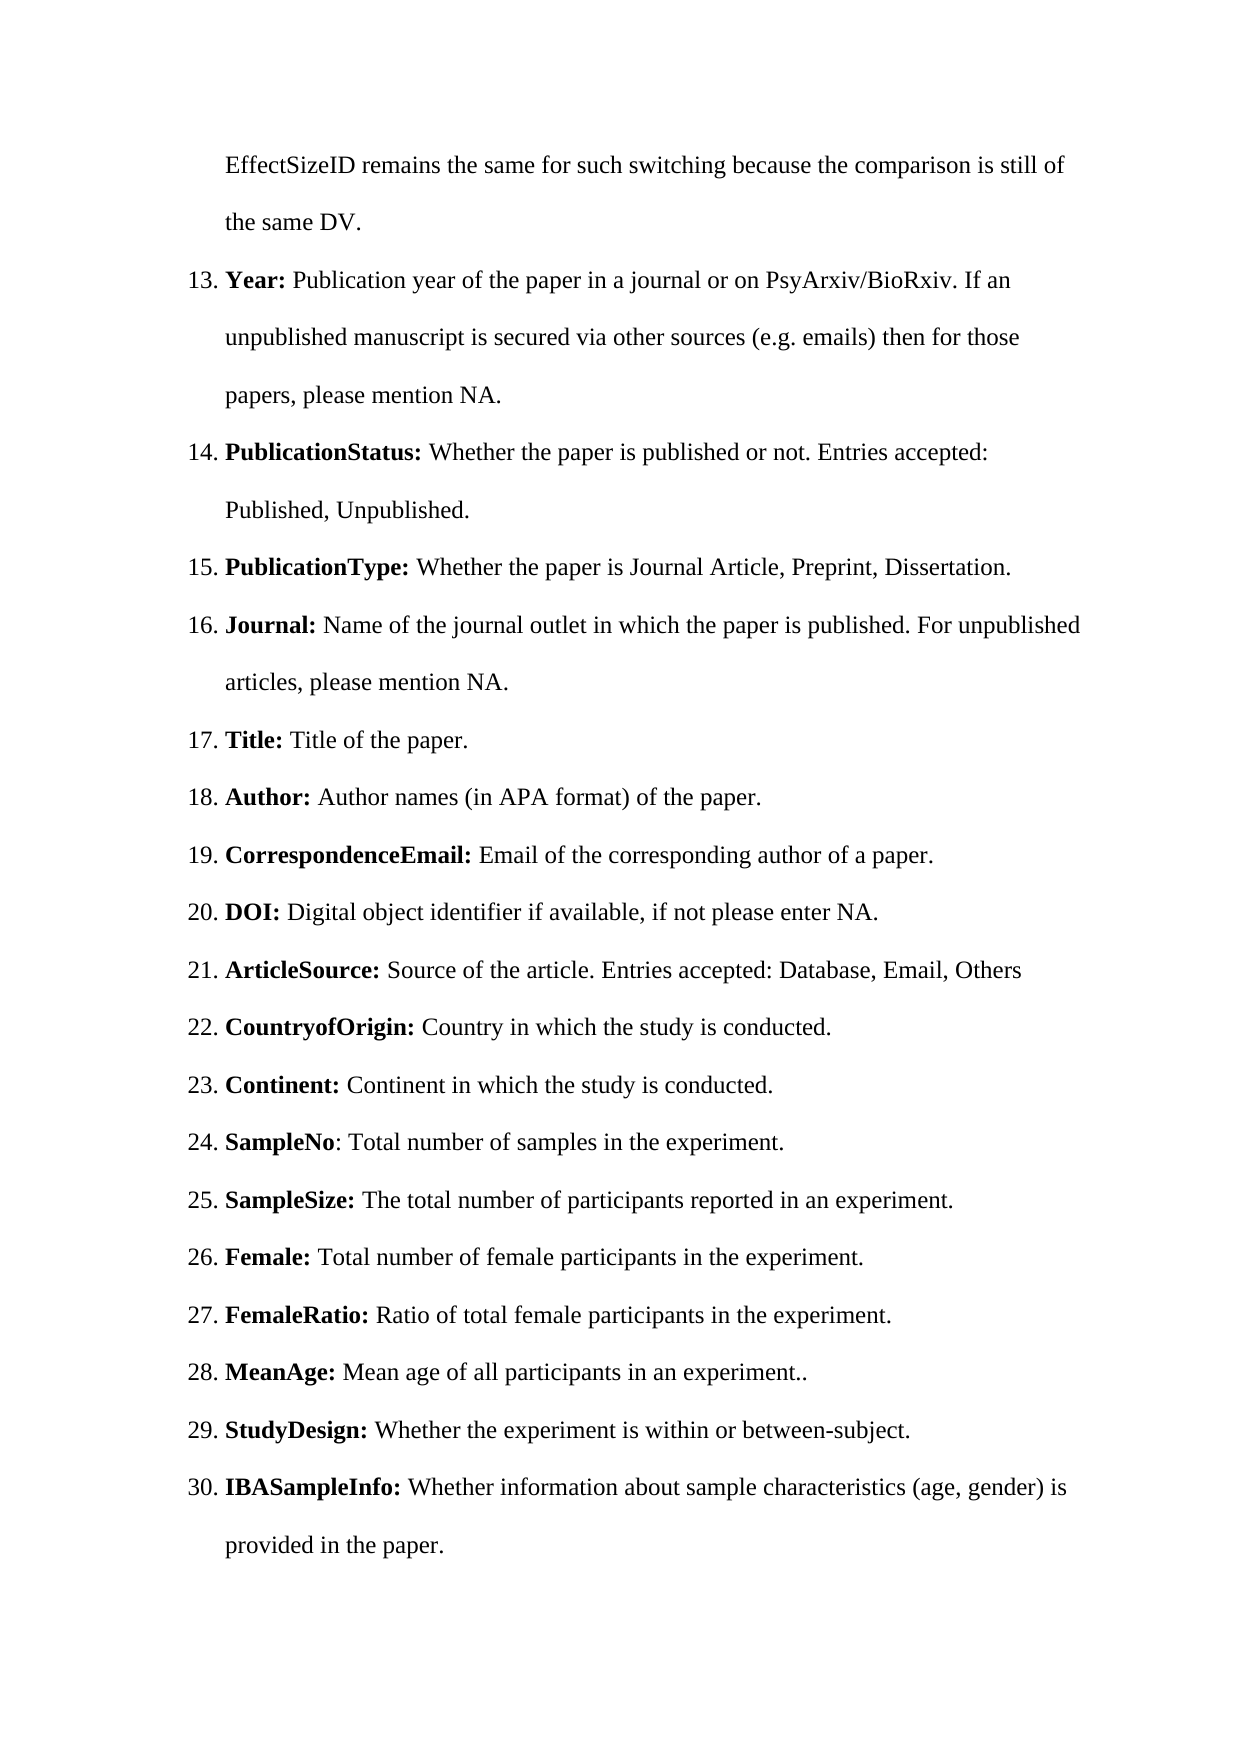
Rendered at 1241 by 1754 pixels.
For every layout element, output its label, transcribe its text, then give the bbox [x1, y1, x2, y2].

list Female: Total number of female participants in the experiment. [187, 1242, 1090, 1271]
list CorrespondenceEmail: Email of the corresponding author of a paper. [187, 840, 1090, 869]
list Continent: Continent in which the study is conducted. [187, 1070, 1090, 1099]
list CountryofOrigin: Country in which the study is conducted. [187, 1012, 1090, 1041]
list ArticleSource: Source of the article. Entries accepted: Database, Email, Others [187, 955, 1090, 984]
list Title: Title of the paper. [187, 725, 1090, 754]
list StudyDesign: Whether the experiment is within or between-subject. [187, 1415, 1090, 1444]
list IBASampleInfo: Whether information about sample characteristics (age, gender) is provided in the paper. [187, 1472, 1090, 1559]
list Author: Author names (in APA format) of the paper. [187, 782, 1090, 811]
list PublicationType: Whether the paper is Journal Article, Preprint, Dissertation. [187, 552, 1090, 581]
list MeanAge: Mean age of all participants in an experiment.. [187, 1357, 1090, 1386]
list Journal: Name of the journal outlet in which the paper is published. For unpublished articles, please mention NA. [187, 610, 1090, 696]
list SampleSize: The total number of participants reported in an experiment. [187, 1185, 1090, 1214]
list FemaleRatio: Ratio of total female participants in the experiment. [187, 1300, 1090, 1329]
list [187, 150, 1090, 236]
list SampleNo: Total number of samples in the experiment. [187, 1127, 1090, 1156]
list DOI: Digital object identifier if available, if not please enter NA. [187, 897, 1090, 926]
list PublicationStatus: Whether the paper is published or not. Entries accepted: Published, Unpublished. [187, 437, 1090, 524]
list Year: Publication year of the paper in a journal or on PsyArxiv/BioRxiv. If an unpublished manuscript is secured via other sources (e.g. emails) then for those papers, please mention NA. [187, 265, 1090, 409]
